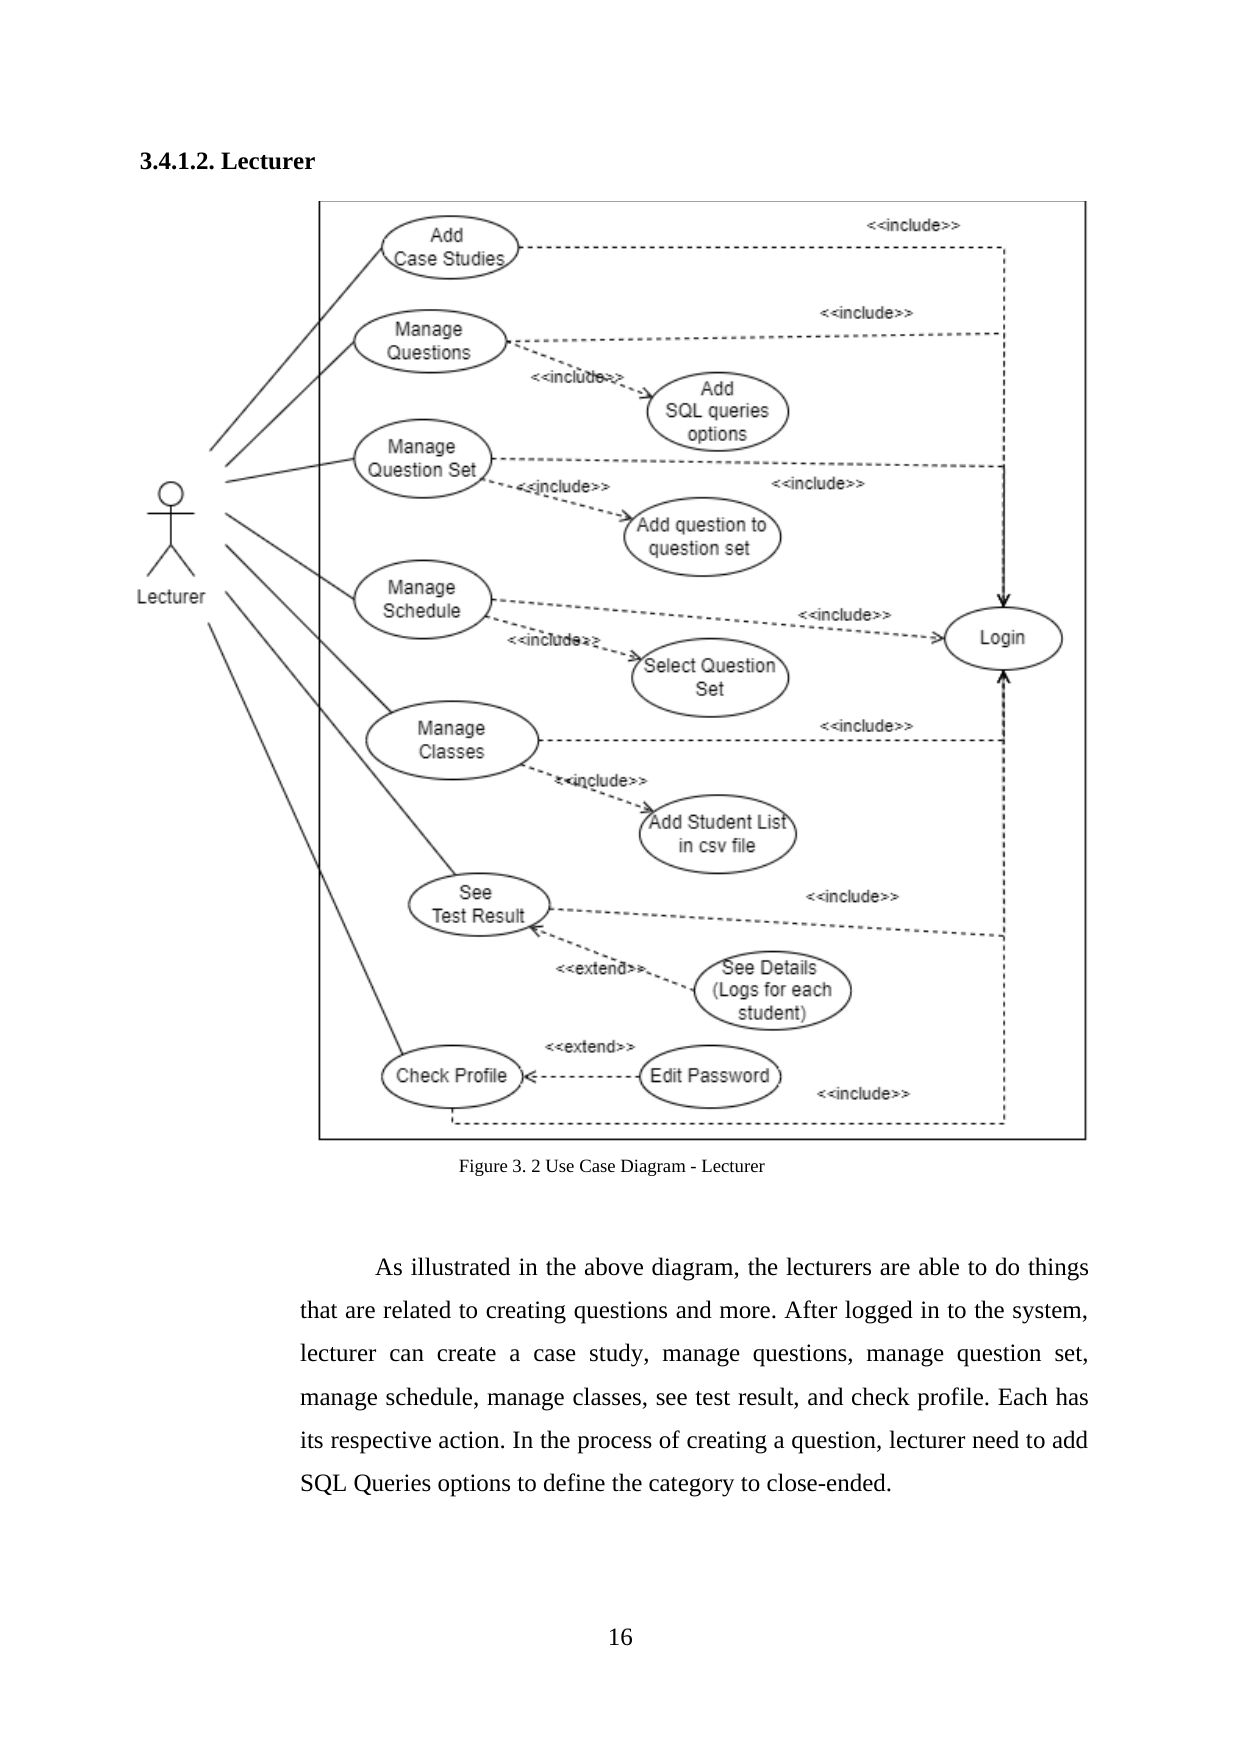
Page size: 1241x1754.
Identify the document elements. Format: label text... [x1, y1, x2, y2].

picture [136, 201, 1088, 1142]
text As illustrated in the above diagram, the lecturers are able to do things that are related to creating questions and more. After logged in to the system, lecturer can create a case study, manage questions, manage question set, manage schedule, manage classes, see test result, and check profile. Each has its respective action. In the process of creating a question, lecturer need to add SQL Queries options to define the category to close-ended. [300, 1252, 1090, 1497]
text Figure 3. 2 Use Case Diagram - Lecturer [64, 1155, 1159, 1176]
subtitle 3.4.1.2. Lecturer [64, 146, 1159, 174]
